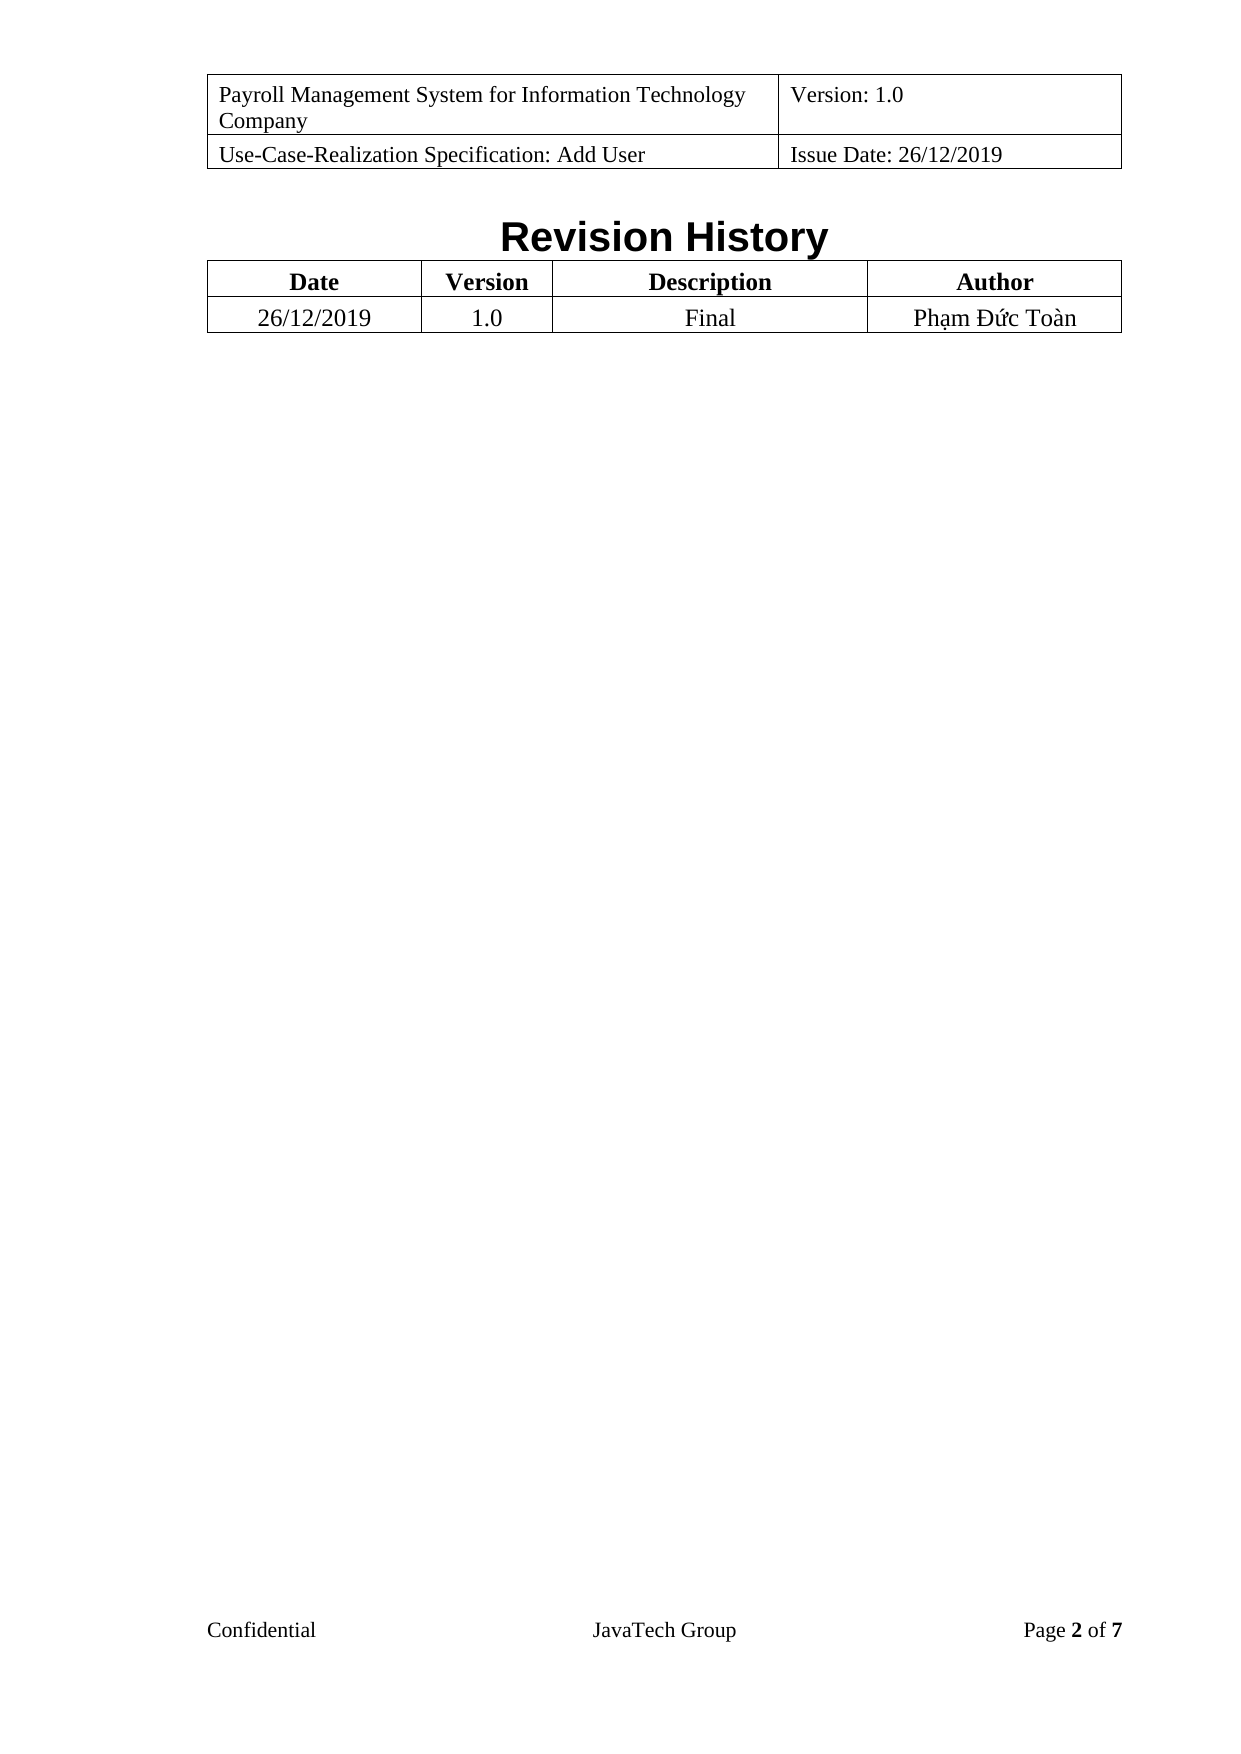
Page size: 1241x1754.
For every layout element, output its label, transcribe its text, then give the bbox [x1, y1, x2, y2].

table_cell 1.0 [422, 297, 552, 332]
table_header Description [553, 261, 867, 296]
table_cell Phạm Đức Toàn [868, 297, 1121, 332]
table_header Author [868, 261, 1121, 296]
table_header Version [422, 261, 552, 296]
table_cell 26/12/2019 [208, 297, 421, 332]
table_header Date [208, 261, 421, 296]
table_cell Final [553, 297, 867, 332]
text Revision History [207, 212, 1122, 260]
